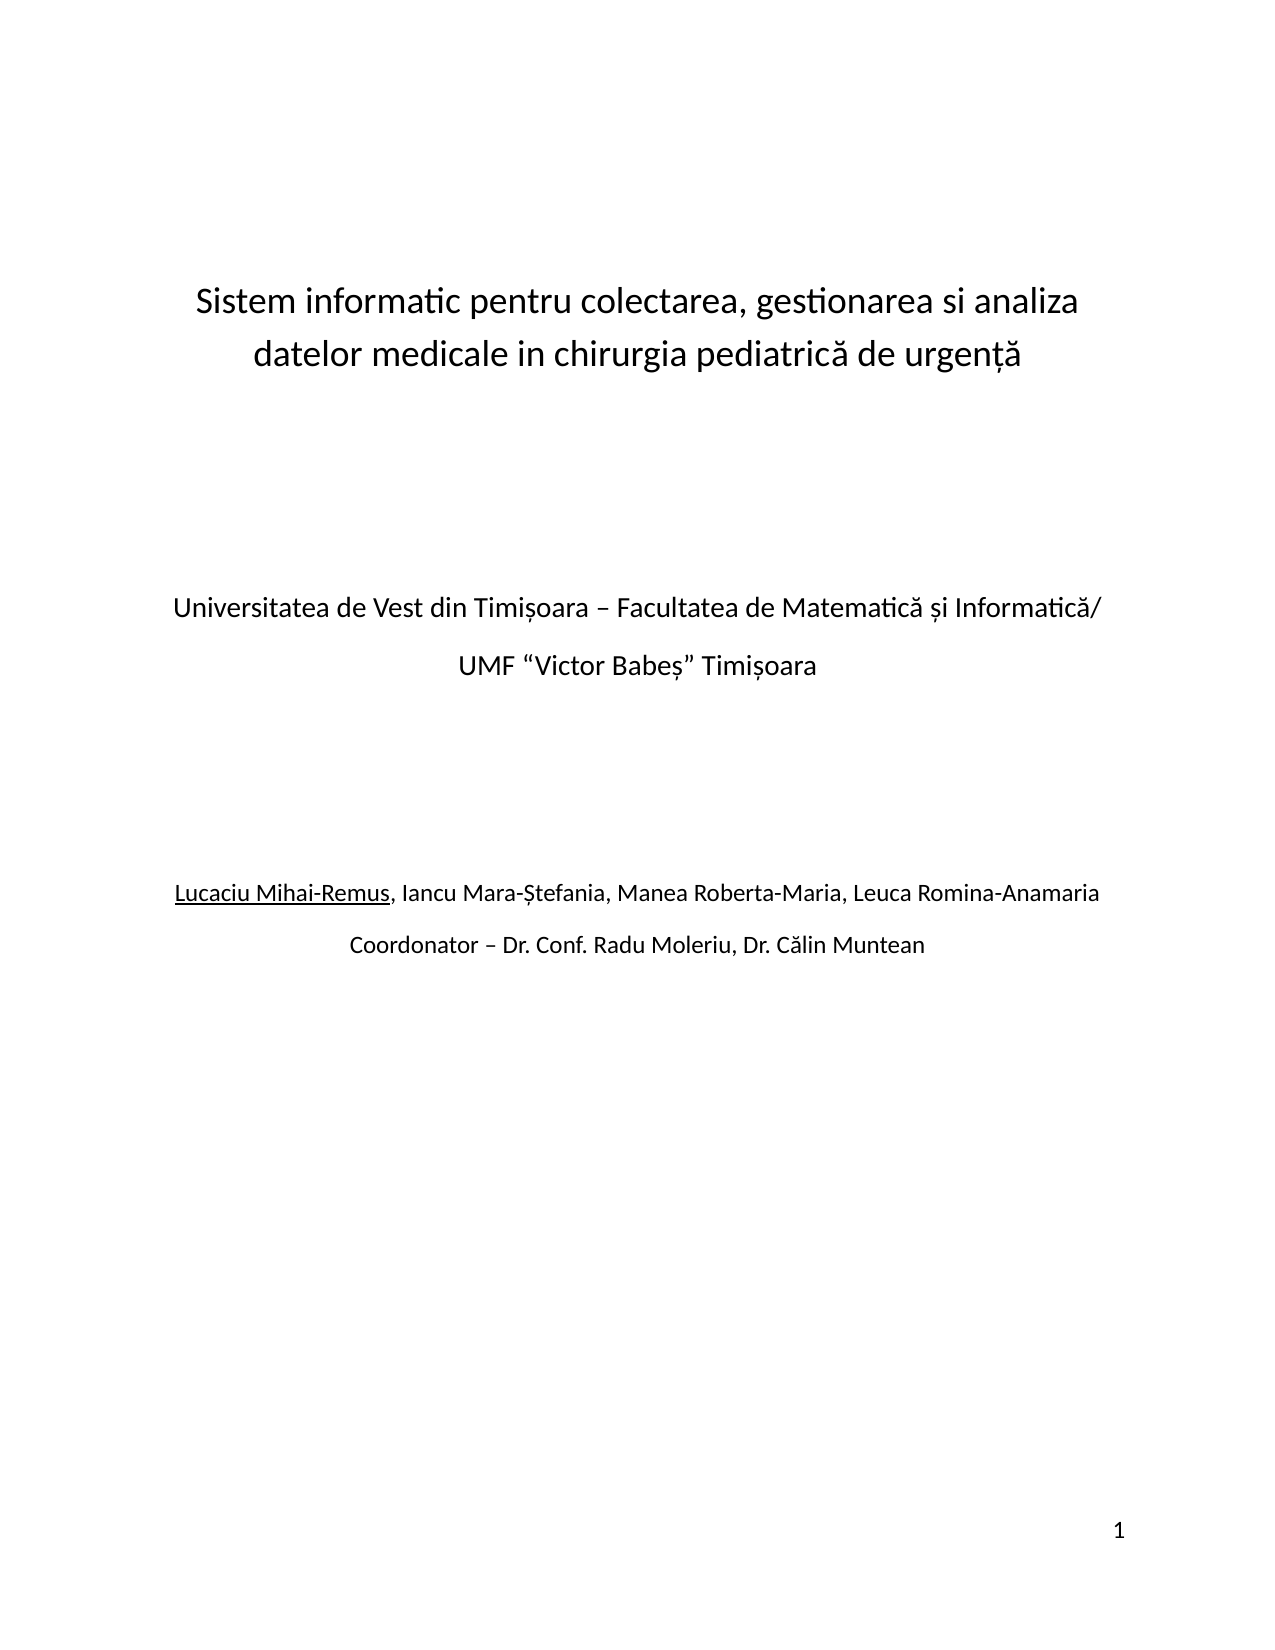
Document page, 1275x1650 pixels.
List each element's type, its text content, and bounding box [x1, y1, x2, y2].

text Coordonator – Dr. Conf. Radu Moleriu, Dr. Călin Muntean [150, 929, 1125, 959]
text Lucaciu Mihai-Remus, Iancu Mara-Ștefania, Manea Roberta-Maria, Leuca Romina-Anamaria [150, 877, 1125, 908]
text Sistem informatic pentru colectarea, gestionarea si analiza datelor medicale in chirurgia pediatrică de urgență [150, 277, 1125, 375]
text UMF “Victor Babeș” Timișoara [150, 647, 1125, 682]
text Universitatea de Vest din Timișoara – Facultatea de Matematică și Informatică/ [150, 589, 1125, 625]
